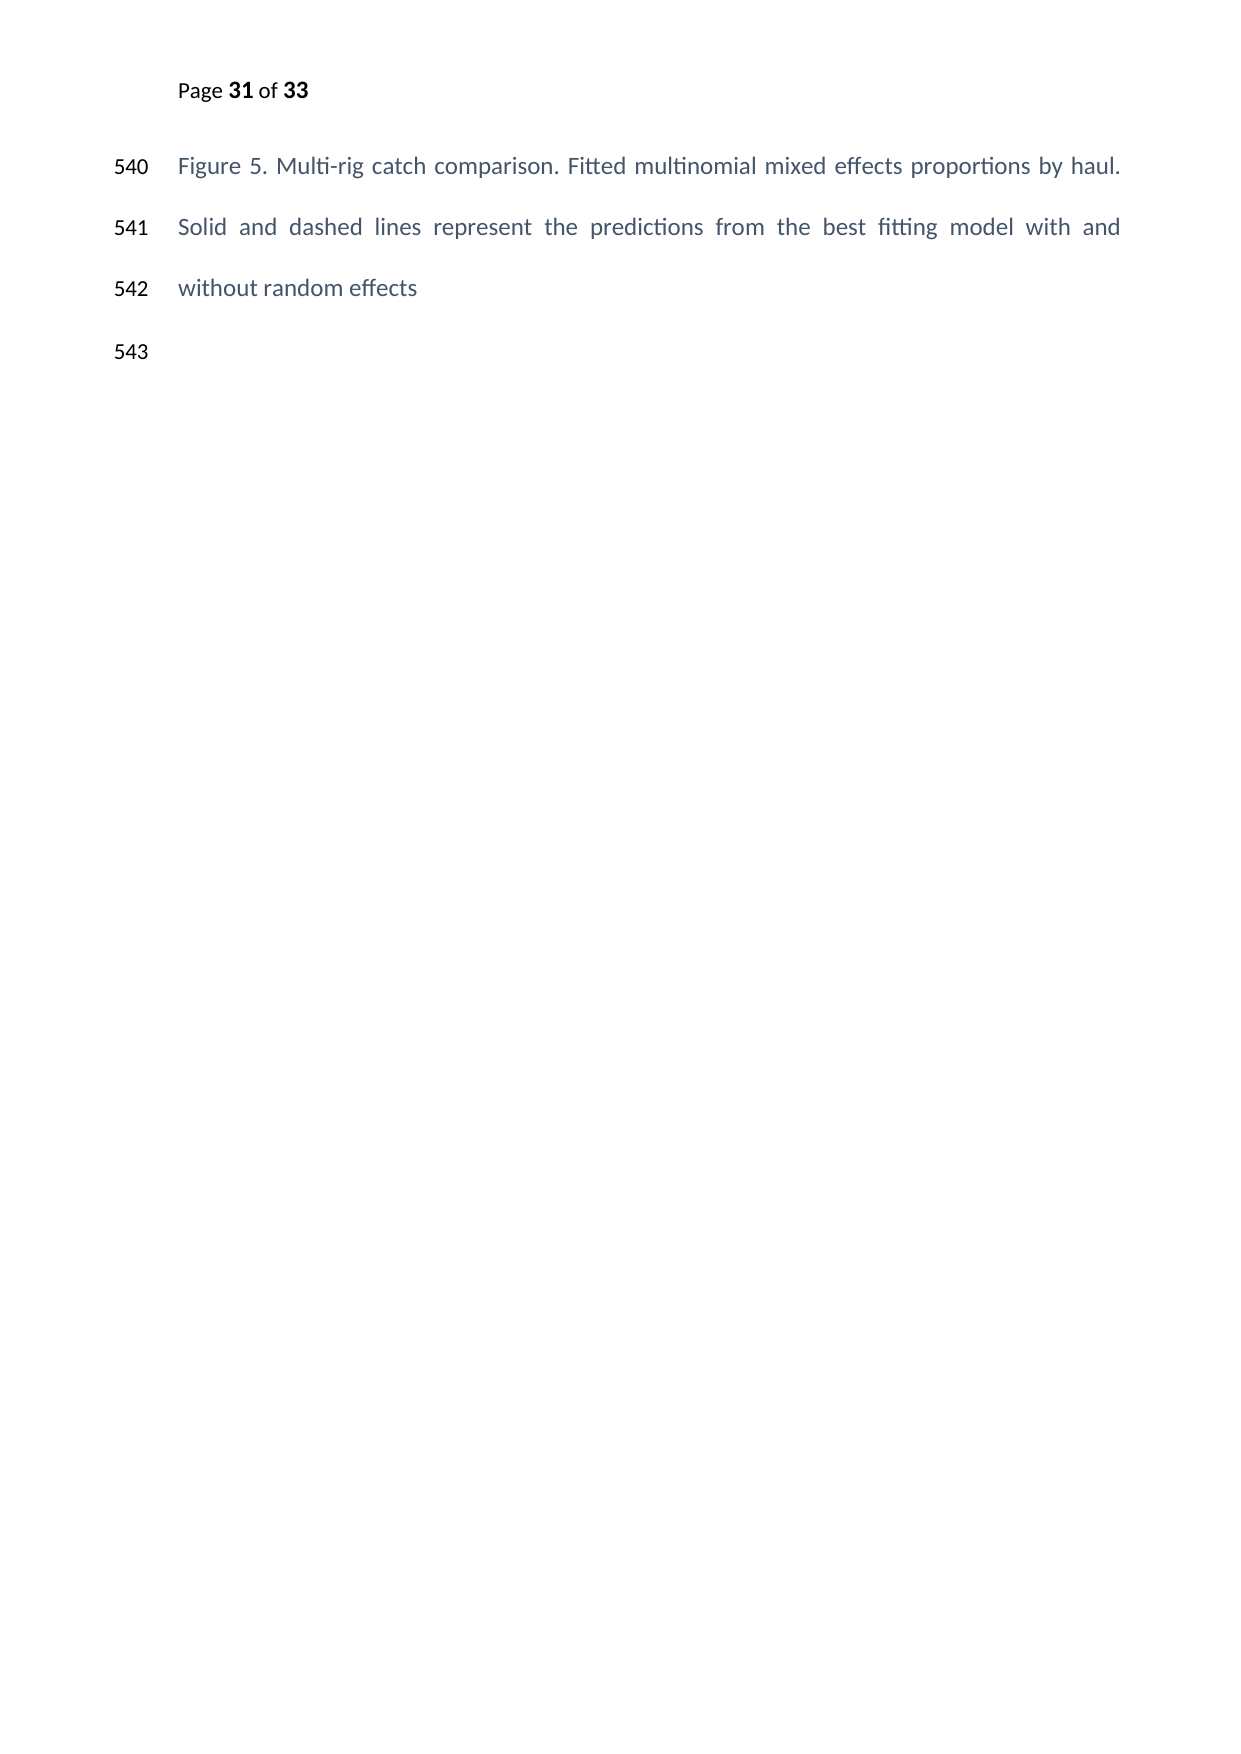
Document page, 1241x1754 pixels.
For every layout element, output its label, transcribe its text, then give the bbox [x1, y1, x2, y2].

text Figure . Multi-rig catch comparison. Fitted multinomial mixed effects proportions by haul. Solid and dashed lines represent the predictions from the best fitting model with and without random effects [178, 150, 1122, 303]
